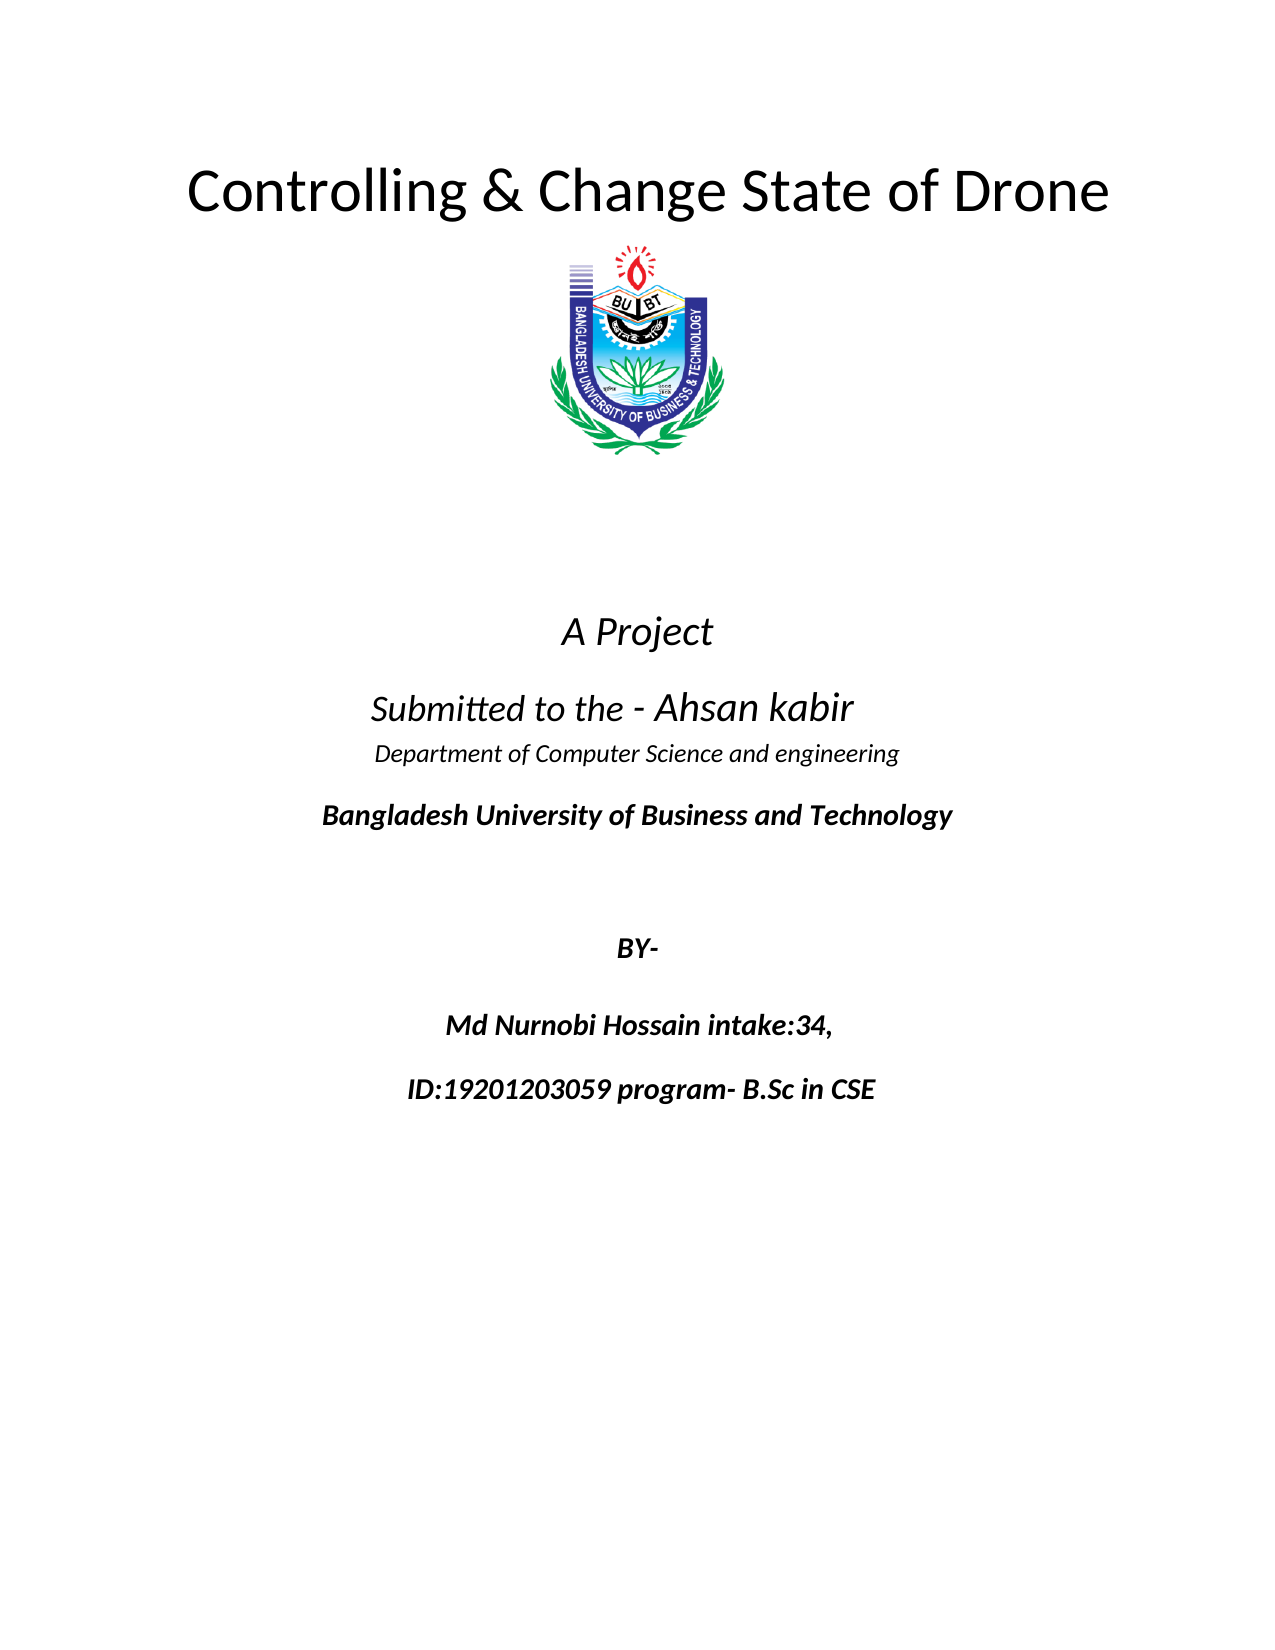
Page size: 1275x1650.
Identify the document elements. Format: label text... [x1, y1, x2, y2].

text Md Nurnobi Hossain intake:34, ID:19201203059 program- B.Sc in CSE [387, 1006, 894, 1107]
text Submitted to the - Ahsan kabir [371, 681, 1133, 732]
text A Project [150, 605, 1125, 656]
picture [548, 243, 725, 458]
subtitle Bangladesh University of Business and Technology [322, 796, 1125, 833]
text Controlling & Change State of Drone [187, 151, 1133, 227]
text Department of Computer Science and engineering [374, 737, 1133, 768]
text BY- [387, 929, 888, 966]
